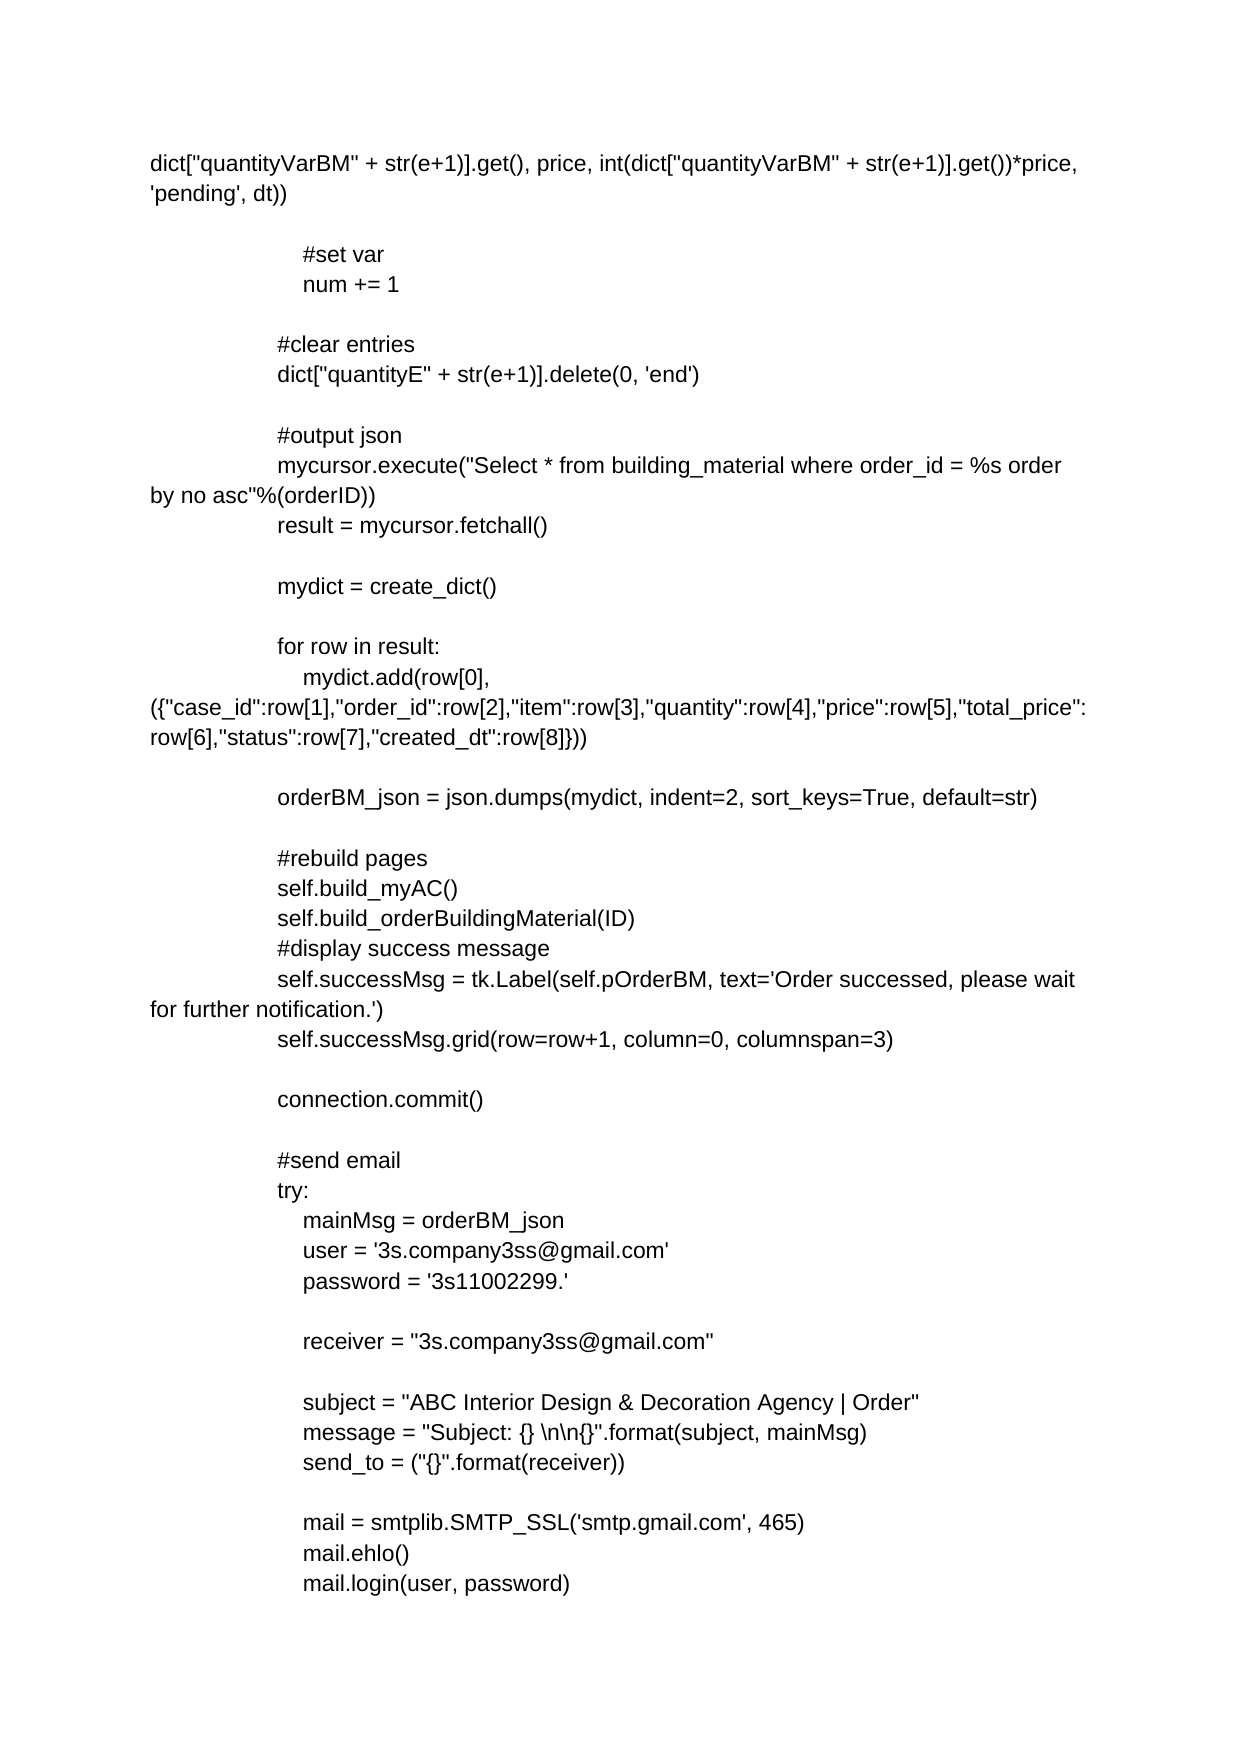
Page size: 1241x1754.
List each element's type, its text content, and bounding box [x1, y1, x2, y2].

text mycursor.execute("Select * from building_material where order_id = %s order by no asc"%(orderID)) [150, 452, 1090, 509]
text mail.login(user, password) [150, 1570, 1090, 1596]
text #send email [150, 1147, 1090, 1173]
text try: [150, 1177, 1090, 1203]
text receiver = "3s.company3ss@gmail.com" [150, 1328, 1090, 1354]
text self.successMsg.grid(row=row+1, column=0, columnspan=3) [150, 1026, 1090, 1052]
text mail.ehlo() [150, 1539, 1090, 1566]
text dict["quantityE" + str(e+1)].delete(0, 'end') [150, 361, 1090, 388]
text mydict = create_dict() [150, 573, 1090, 599]
text self.successMsg = tk.Label(self.pOrderBM, text='Order successed, please wait for further notification.') [150, 966, 1090, 1022]
text subject = "ABC Interior Design & Decoration Agency | Order" [150, 1388, 1090, 1415]
text mail = smtplib.SMTP_SSL('smtp.gmail.com', 465) [150, 1509, 1090, 1536]
text self.build_myAC() [150, 875, 1090, 901]
text #rebuild pages [150, 845, 1090, 871]
text user = '3s.company3ss@gmail.com' [150, 1237, 1090, 1264]
text num += 1 [150, 271, 1090, 297]
text for row in result: [150, 633, 1090, 660]
text result = mycursor.fetchall() [150, 512, 1090, 539]
text #output json [150, 422, 1090, 448]
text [150, 150, 1090, 207]
text #set var [150, 241, 1090, 267]
text send_to = ("{}".format(receiver)) [150, 1449, 1090, 1475]
text connection.commit() [150, 1086, 1090, 1113]
text self.build_orderBuildingMaterial(ID) [150, 905, 1090, 932]
text mydict.add(row[0],({"case_id":row[1],"order_id":row[2],"item":row[3],"quantity":row[4],"price":row[5],"total_price":row[6],"status":row[7],"created_dt":row[8]})) [150, 663, 1090, 750]
text #display success message [150, 935, 1090, 962]
text password = '3s11002299.' [150, 1268, 1090, 1294]
text message = "Subject: {} \n\n{}".format(subject, mainMsg) [150, 1419, 1090, 1445]
text orderBM_json = json.dumps(mydict, indent=2, sort_keys=True, default=str) [150, 784, 1090, 811]
text #clear entries [150, 331, 1090, 358]
text mainMsg = orderBM_json [150, 1207, 1090, 1234]
